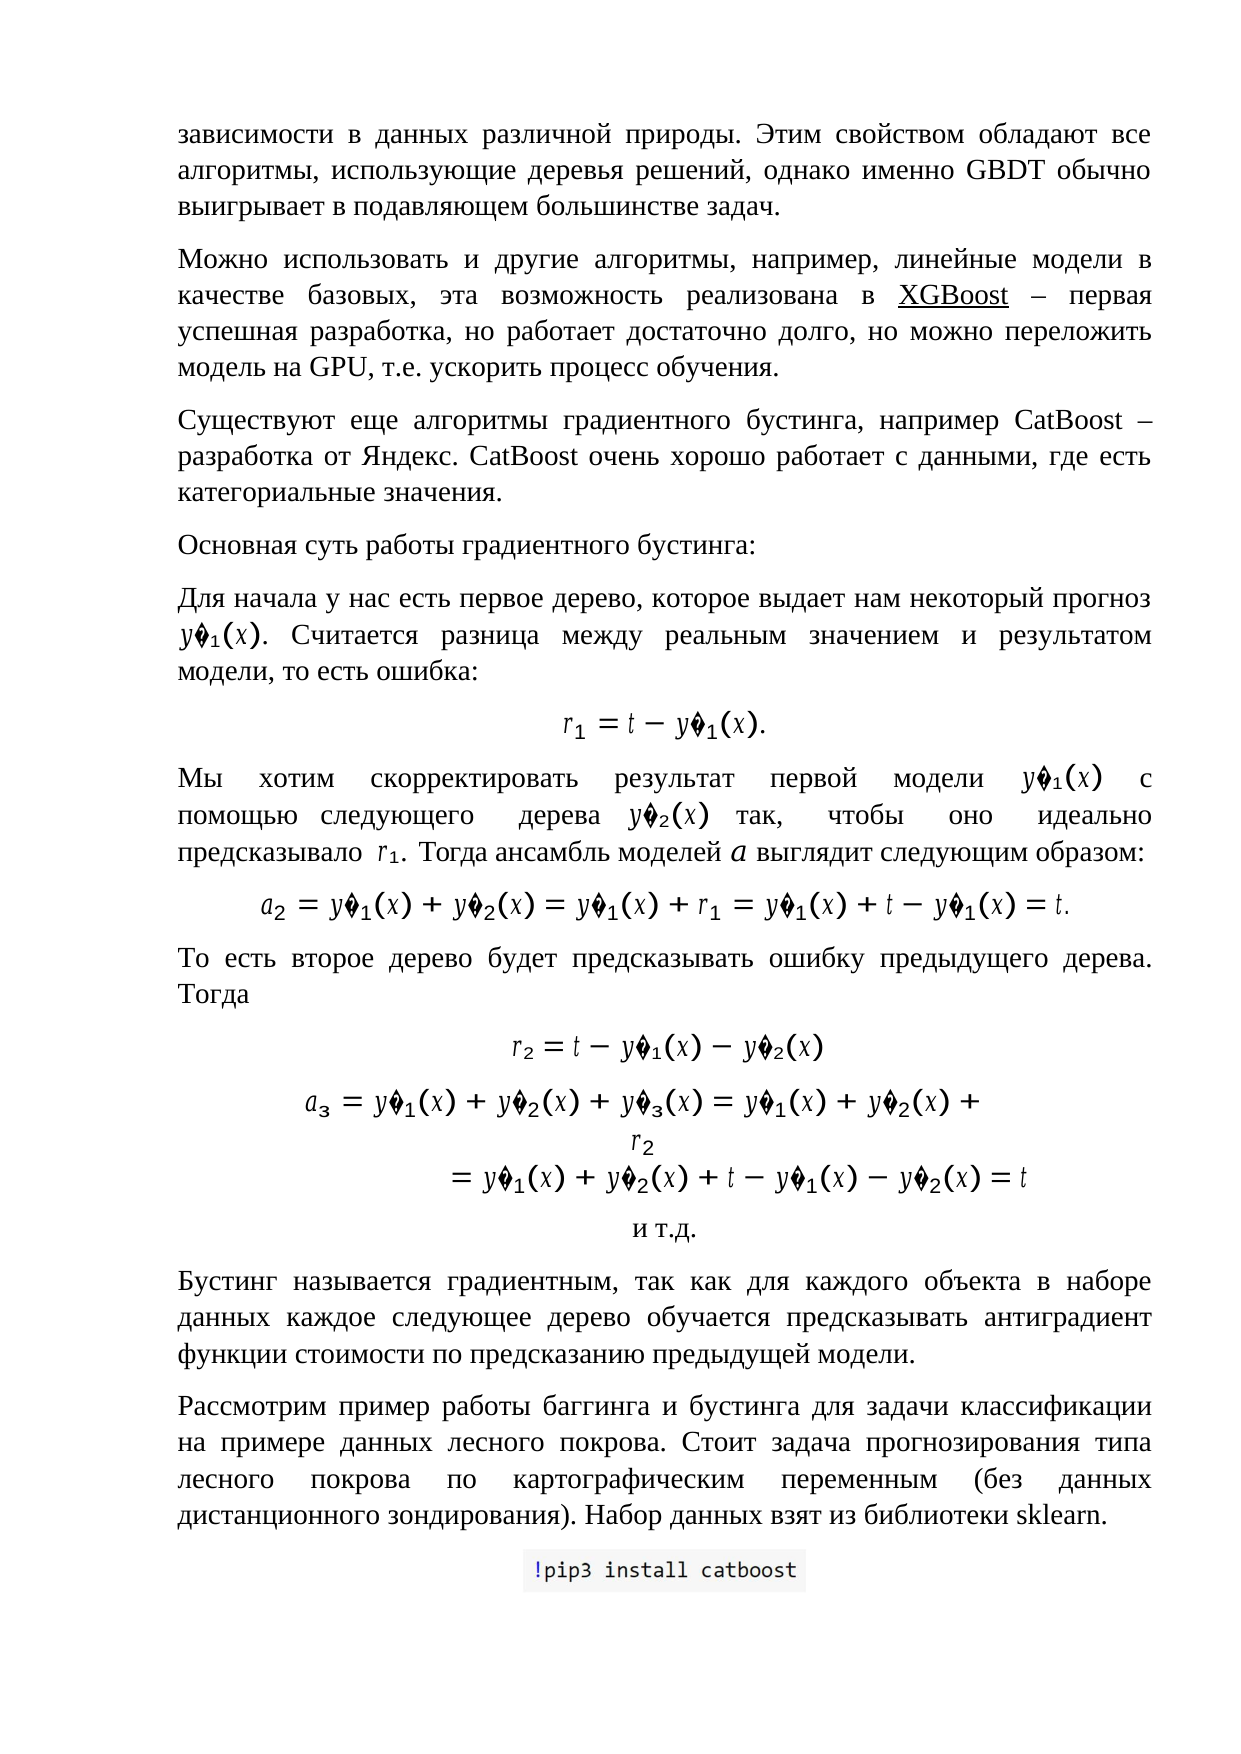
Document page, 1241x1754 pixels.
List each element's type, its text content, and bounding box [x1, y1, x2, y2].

text = 𝑦�1(𝑥) + 𝑦�2(𝑥) + 𝑡 − 𝑦�1(𝑥) − 𝑦�2(𝑥) = 𝑡 [358, 1157, 1120, 1196]
text зависимости в данных различной природы. Этим свойством обладают все алгоритмы, использующие деревья решений, однако именно GBDT обычно выигрывает в подавляющем большинстве задач. [177, 116, 1152, 222]
text Бустинг называется градиентным, так как для каждого объекта в наборе данных каждое следующее дерево обучается предсказывать антиградиент функции стоимости по предсказанию предыдущей модели. [177, 1263, 1152, 1369]
picture [522, 1549, 807, 1593]
text 𝑎2 = 𝑦�1(𝑥) + 𝑦�2(𝑥) = 𝑦�1(𝑥) + 𝑟1 = 𝑦�1(𝑥) + 𝑡 − 𝑦�1(𝑥) = 𝑡. [209, 886, 1120, 925]
text То есть второе дерево будет предсказывать ошибку предыдущего дерева. Тогда [177, 940, 1152, 1009]
text Основная суть работы градиентного бустинга: [177, 527, 1163, 561]
text Для начала у нас есть первое дерево, которое выдает нам некоторый прогноз [177, 580, 1163, 614]
text и т.д. [209, 1211, 1120, 1244]
text 𝑟1 = 𝑡 − 𝑦�1(𝑥). [208, 705, 1120, 744]
text 𝑟2 = 𝑡 − 𝑦�1(𝑥) − 𝑦�2(𝑥) [216, 1028, 1120, 1063]
text 𝑦�1(𝑥). Считается разница между реальным значением и результатом модели, то есть ошибка: [177, 616, 1152, 687]
text Мы хотим скорректировать результат первой модели 𝑦�1(𝑥) с помощью следующего дерева 𝑦�2(𝑥) так, чтобы оно идеально предсказывало 𝑟1. Тогда ансамбль моделей 𝑎 выглядит следующим образом: [177, 758, 1152, 867]
text Существуют еще алгоритмы градиентного бустинга, например CatBoost – разработка от Яндекс. CatBoost очень хорошо работает с данными, где есть категориальные значения. [177, 402, 1152, 508]
text 𝑎з = 𝑦�1(𝑥) + 𝑦�2(𝑥) + 𝑦�з(𝑥) = 𝑦�1(𝑥) + 𝑦�2(𝑥) + 𝑟2 [295, 1081, 989, 1157]
text Можно использовать и другие алгоритмы, например, линейные модели в качестве базовых, эта возможность реализована в XGBoost – первая успешная разработка, но работает достаточно долго, но можно переложить модель на GPU, т.е. ускорить процесс обучения. [177, 241, 1152, 383]
text Рассмотрим пример работы баггинга и бустинга для задачи классификации на примере данных лесного покрова. Стоит задача прогнозирования типа лесного покрова по картографическим переменным (без данных дистанционного зондирования). Набор данных взят из библиотеки sklearn. [177, 1388, 1152, 1530]
